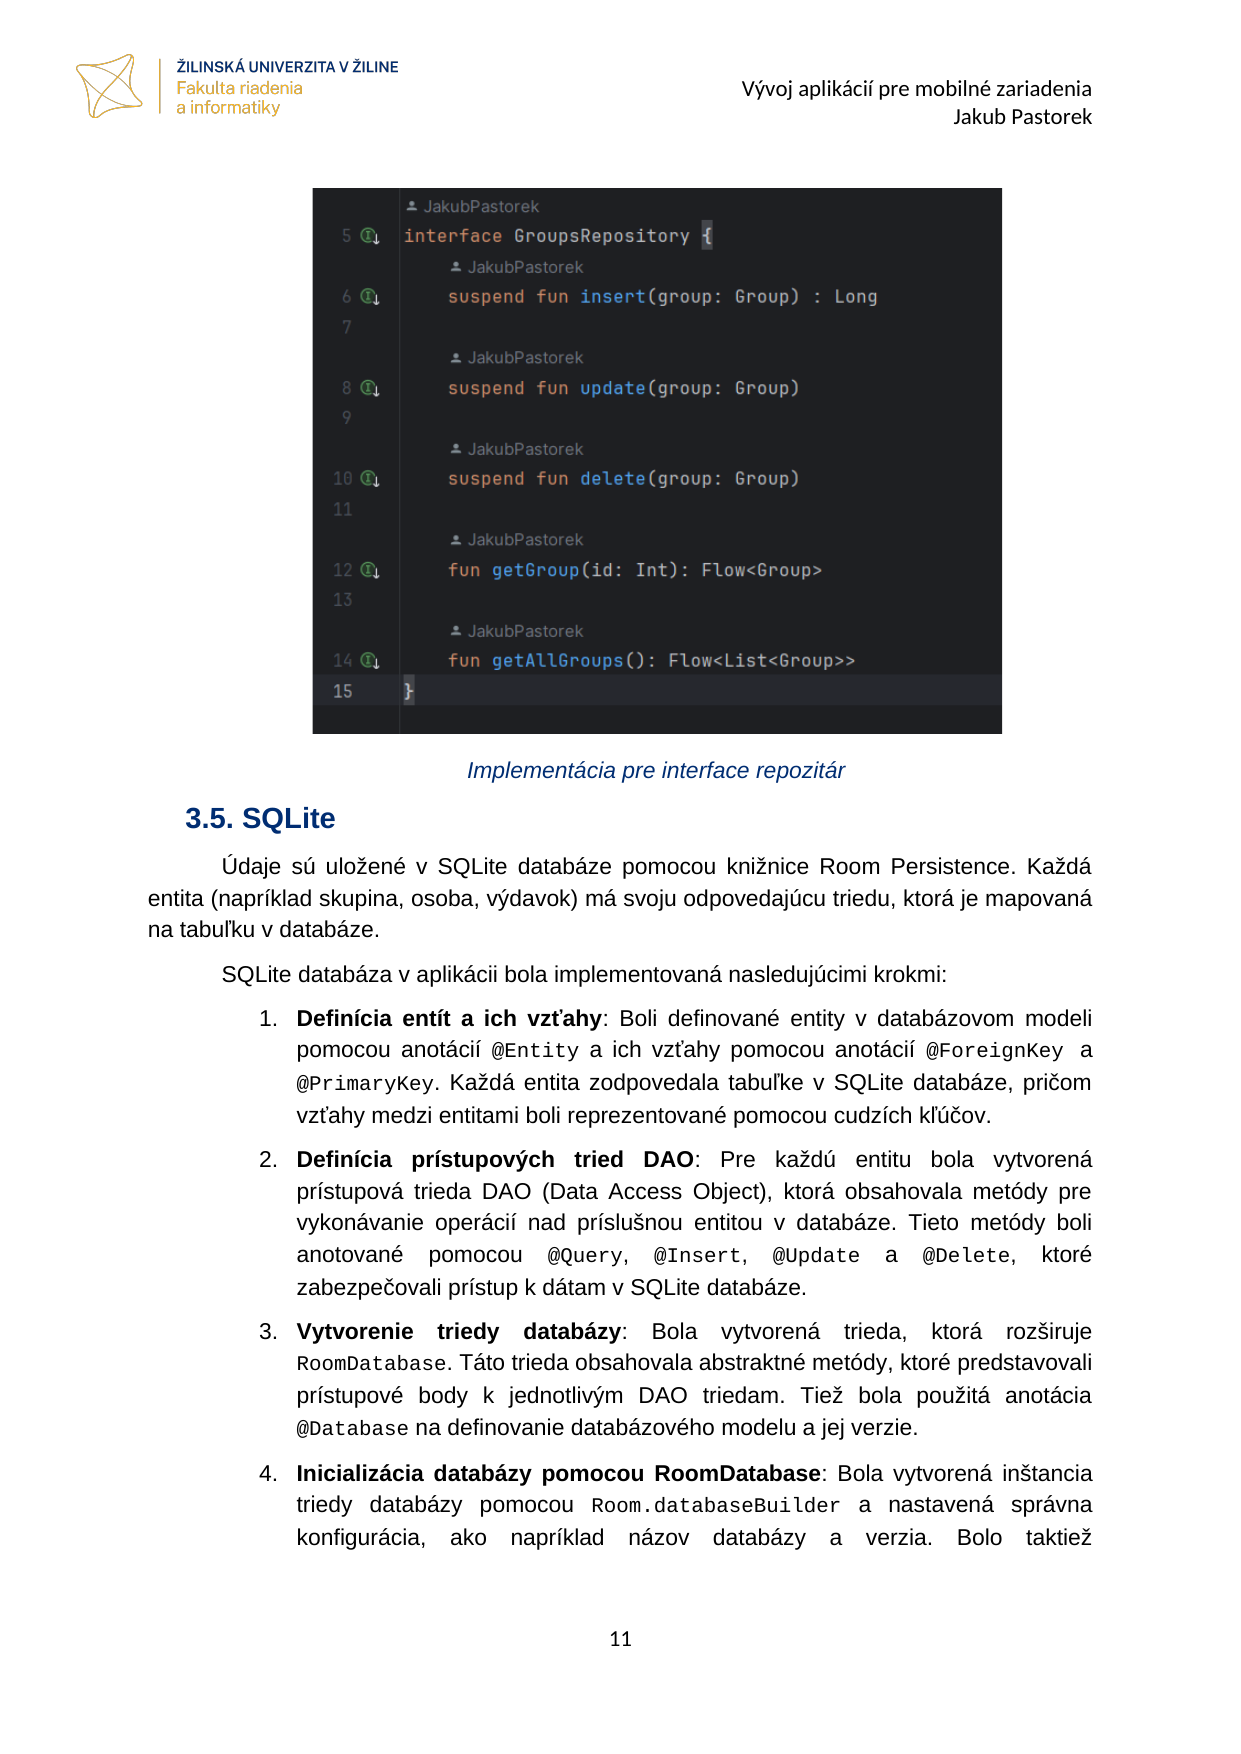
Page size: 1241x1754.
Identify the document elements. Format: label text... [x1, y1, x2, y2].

text SQLite [185, 801, 1093, 834]
text Údaje sú uložené v SQLite databáze pomocou knižnice Room Persistence. Každá entita (napríklad skupina, osoba, výdavok) má svoju odpovedajúcu triedu, ktorá je mapovaná na tabuľku v databáze. [148, 853, 1093, 943]
picture [312, 188, 1003, 734]
text SQLite databáza v aplikácii bola implementovaná nasledujúcimi krokmi: [148, 961, 1093, 987]
list Vytvorenie triedy databázy: Bola vytvorená trieda, ktorá rozširuje RoomDatabase. Táto trieda obsahovala abstraktné metódy, ktoré predstavovali prístupové body k jednotlivým DAO triedam. Tiež bola použitá anotácia @Database na definovanie databázového modelu a jej verzie. [259, 1318, 1093, 1441]
list Definícia entít a ich vzťahy: Boli definované entity v databázovom modeli pomocou anotácií @Entity a ich vzťahy pomocou anotácií @ForeignKey a @PrimaryKey. Každá entita zodpovedala tabuľke v SQLite databáze, pričom vzťahy medzi entitami boli reprezentované pomocou cudzích kľúčov. [259, 1004, 1093, 1128]
list Definícia prístupových tried DAO: Pre každú entitu bola vytvorená prístupová trieda DAO (Data Access Object), ktorá obsahovala metódy pre vykonávanie operácií nad príslušnou entitou v databáze. Tieto metódy boli anotované pomocou @Query, @Insert, @Update a @Delete, ktoré zabezpečovali prístup k dátam v SQLite databáze. [259, 1146, 1093, 1300]
picture [44, 22, 430, 150]
